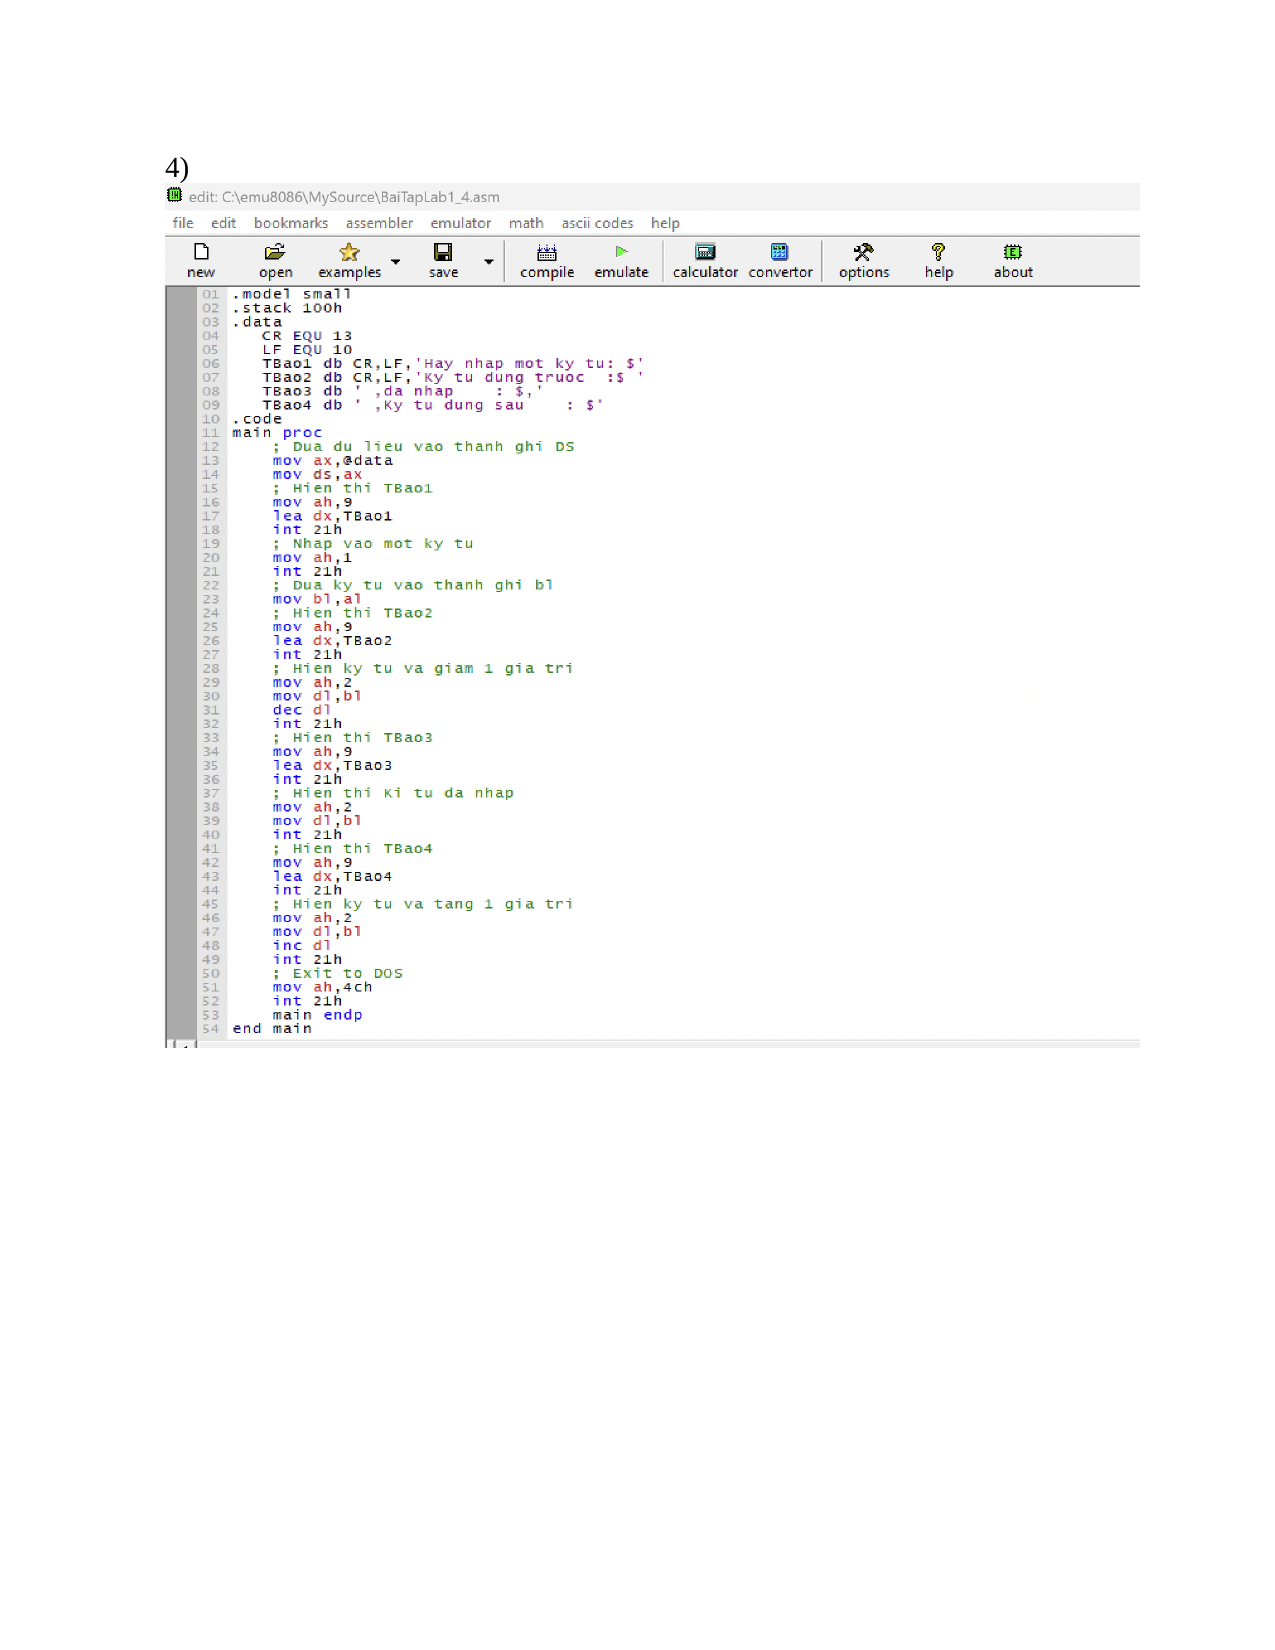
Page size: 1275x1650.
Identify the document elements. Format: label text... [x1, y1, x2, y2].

picture [164, 183, 1140, 1048]
text 4) [165, 150, 1125, 183]
